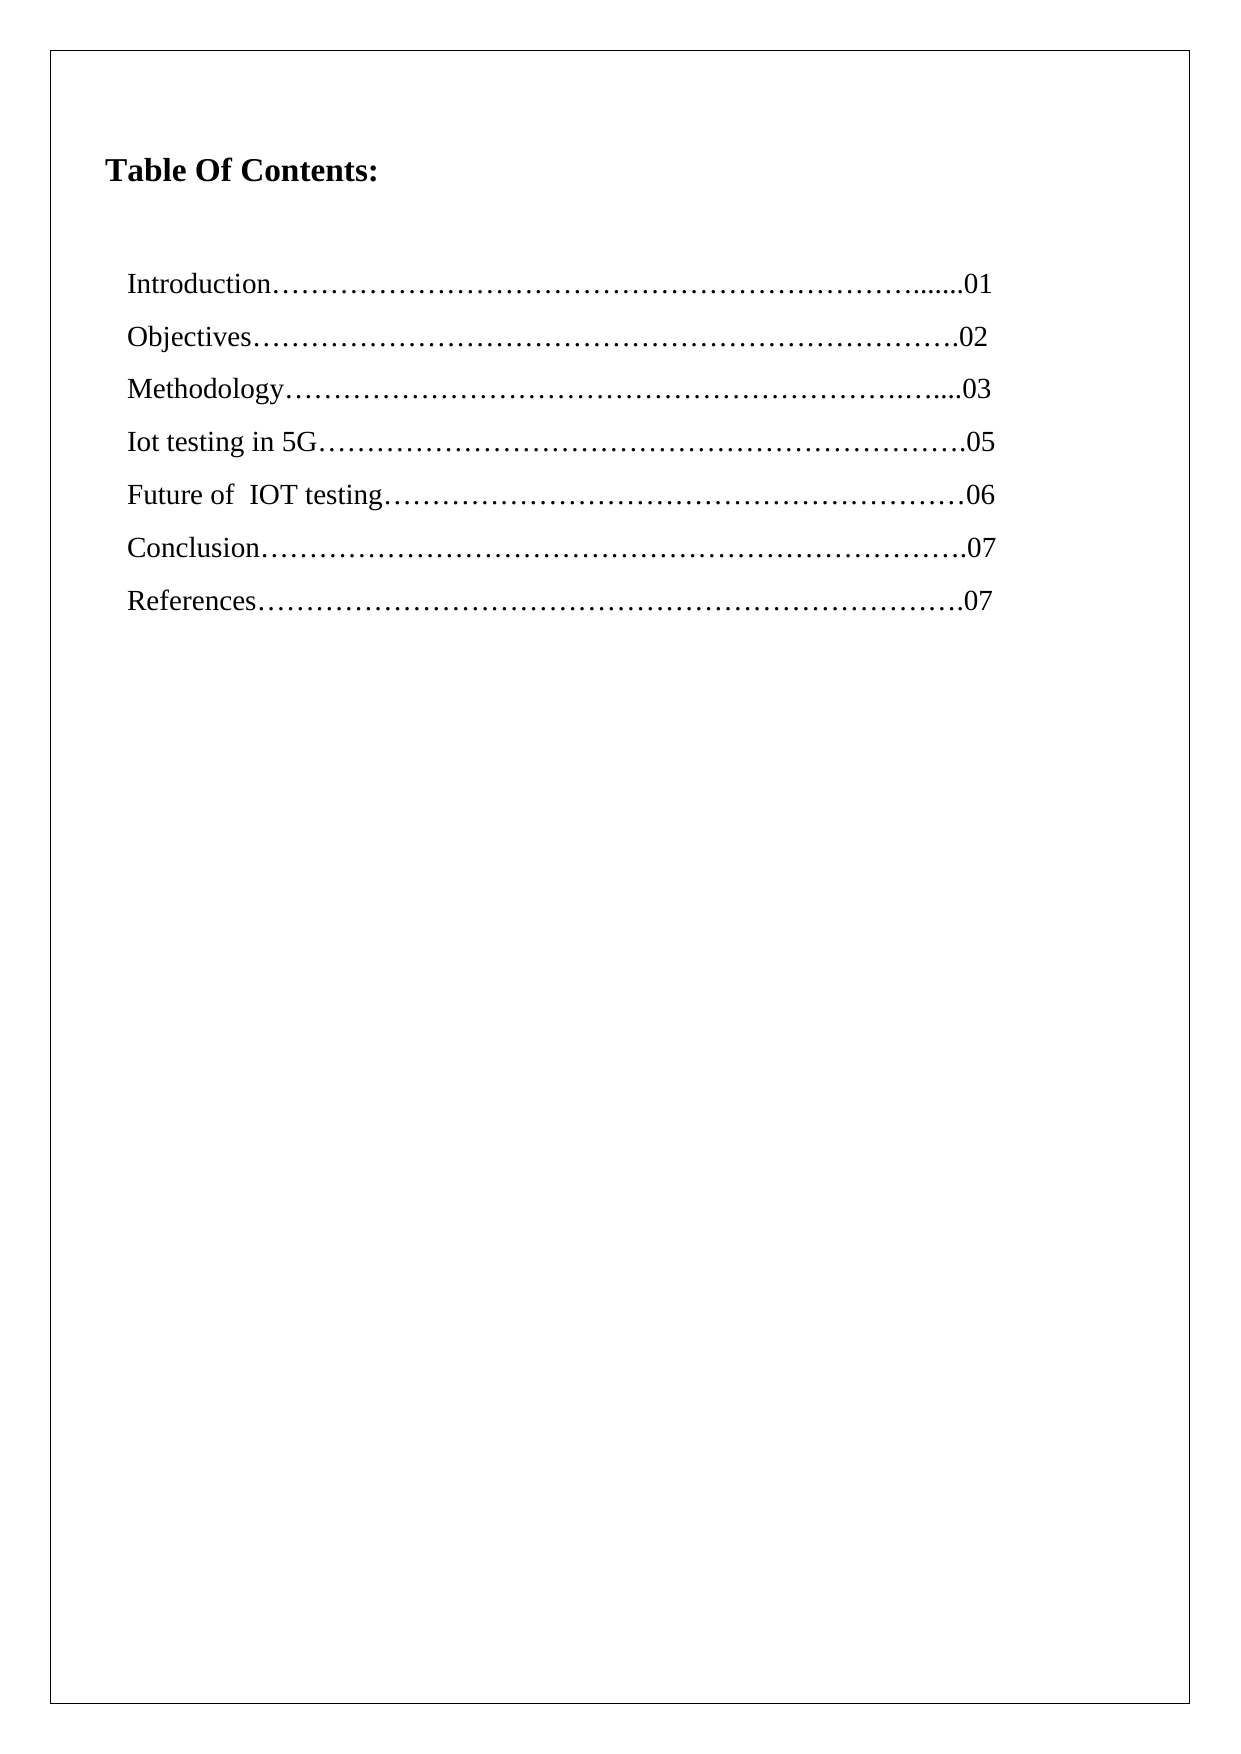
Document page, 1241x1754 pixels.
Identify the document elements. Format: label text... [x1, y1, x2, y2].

text Table Of Contents: [105, 150, 1090, 188]
text Conclusion……………………………………………………………….07 [105, 530, 1090, 564]
text References……………………………………………………………….07 [105, 583, 1090, 616]
text Objectives……………………………………………………………….02 [105, 319, 1090, 352]
text Methodology……………………………………………………….…....03 [105, 372, 1090, 405]
text Introduction………………………………………………………….......01 [105, 266, 1090, 299]
text Future of IOT testing……………………………………………………06 [105, 477, 1090, 511]
text Iot testing in 5G………………………………………………………….05 [105, 424, 1090, 458]
